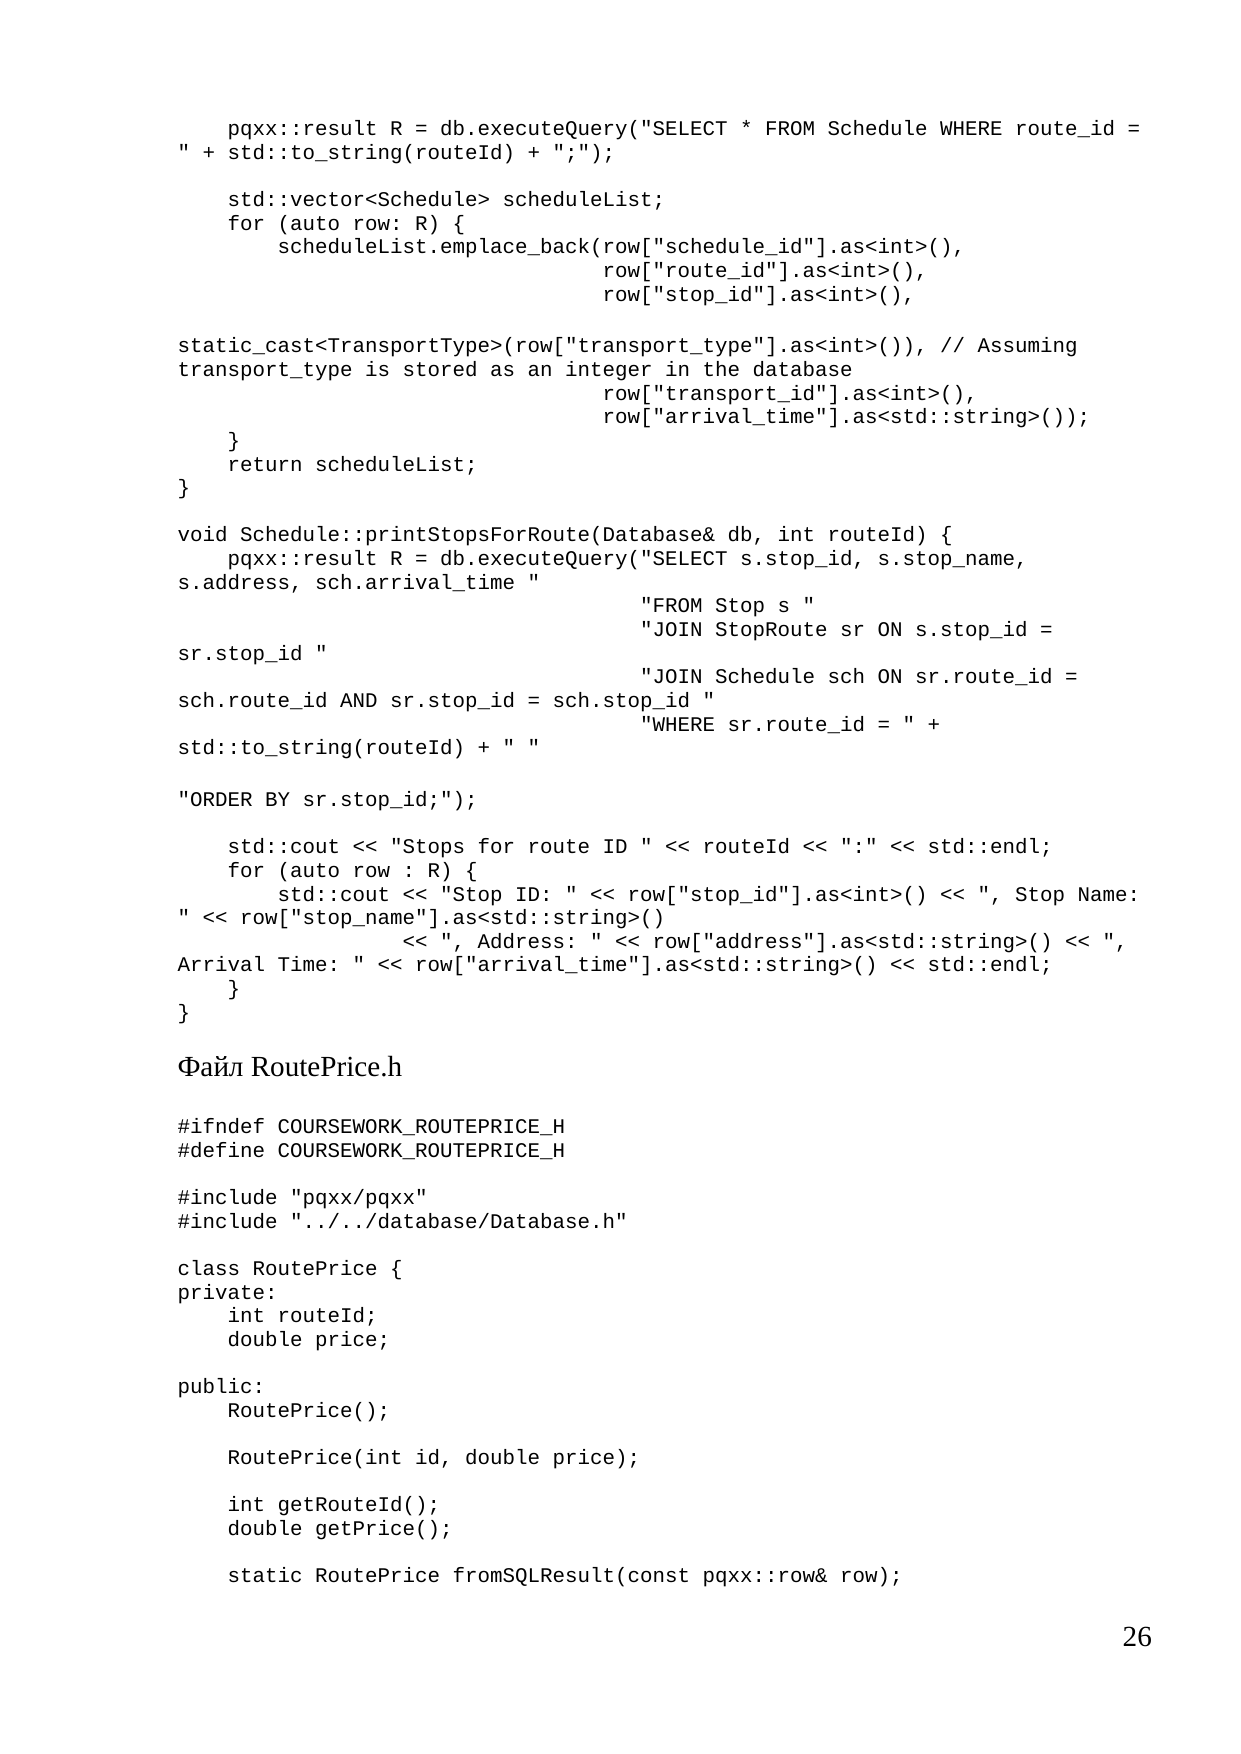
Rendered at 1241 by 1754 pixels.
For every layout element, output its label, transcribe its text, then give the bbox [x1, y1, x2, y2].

text "FROM Stop s " [177, 595, 1152, 619]
text RoutePrice(); [177, 1400, 1152, 1423]
text #ifndef COURSEWORK_ROUTEPRICE_H [177, 1116, 1152, 1140]
text std::cout << "Stop ID: " << row["stop_id"].as<int>() << ", Stop Name: " << row["stop_name"].as<std::string>() [177, 883, 1152, 931]
text public: [177, 1376, 1152, 1400]
text for (auto row : R) { [177, 860, 1152, 883]
text "ORDER BY sr.stop_id;"); [177, 761, 1152, 813]
text } [177, 430, 1152, 453]
text void Schedule::printStopsForRoute(Database& db, int routeId) { [177, 524, 1152, 548]
text static_cast<TransportType>(row["transport_type"].as<int>()), // Assuming transport_type is stored as an integer in the database [177, 307, 1152, 383]
text int getRouteId(); [177, 1494, 1152, 1518]
text row["transport_id"].as<int>(), [177, 383, 1152, 406]
text Файл RoutePrice.h [177, 1049, 1152, 1083]
text private: [177, 1282, 1152, 1305]
text "WHERE sr.route_id = " + std::to_string(routeId) + " " [177, 714, 1152, 761]
text row["stop_id"].as<int>(), [177, 284, 1152, 307]
text << ", Address: " << row["address"].as<std::string>() << ", Arrival Time: " << row["arrival_time"].as<std::string>() << std::endl; [177, 931, 1152, 978]
text double price; [177, 1329, 1152, 1353]
text double getPrice(); [177, 1518, 1152, 1542]
text } [177, 477, 1152, 501]
text } [177, 1002, 1152, 1025]
text row["arrival_time"].as<std::string>()); [177, 406, 1152, 430]
text std::cout << "Stops for route ID " << routeId << ":" << std::endl; [177, 836, 1152, 860]
text } [177, 978, 1152, 1002]
text pqxx::result R = db.executeQuery("SELECT s.stop_id, s.stop_name, s.address, sch.arrival_time " [177, 548, 1152, 595]
text "JOIN Schedule sch ON sr.route_id = sch.route_id AND sr.stop_id = sch.stop_id " [177, 666, 1152, 714]
text pqxx::result R = db.executeQuery("SELECT * FROM Schedule WHERE route_id = " + std::to_string(routeId) + ";"); [177, 118, 1152, 165]
text int routeId; [177, 1305, 1152, 1329]
text class RoutePrice { [177, 1258, 1152, 1282]
text scheduleList.emplace_back(row["schedule_id"].as<int>(), [177, 236, 1152, 260]
text #define COURSEWORK_ROUTEPRICE_H [177, 1140, 1152, 1163]
text #include "pqxx/pqxx" [177, 1187, 1152, 1211]
text for (auto row: R) { [177, 213, 1152, 236]
text std::vector<Schedule> scheduleList; [177, 189, 1152, 213]
text "JOIN StopRoute sr ON s.stop_id = sr.stop_id " [177, 619, 1152, 666]
text #include "../../database/Database.h" [177, 1211, 1152, 1234]
text return scheduleList; [177, 453, 1152, 477]
text RoutePrice(int id, double price); [177, 1447, 1152, 1471]
text static RoutePrice fromSQLResult(const pqxx::row& row); [177, 1565, 1152, 1589]
text row["route_id"].as<int>(), [177, 260, 1152, 284]
